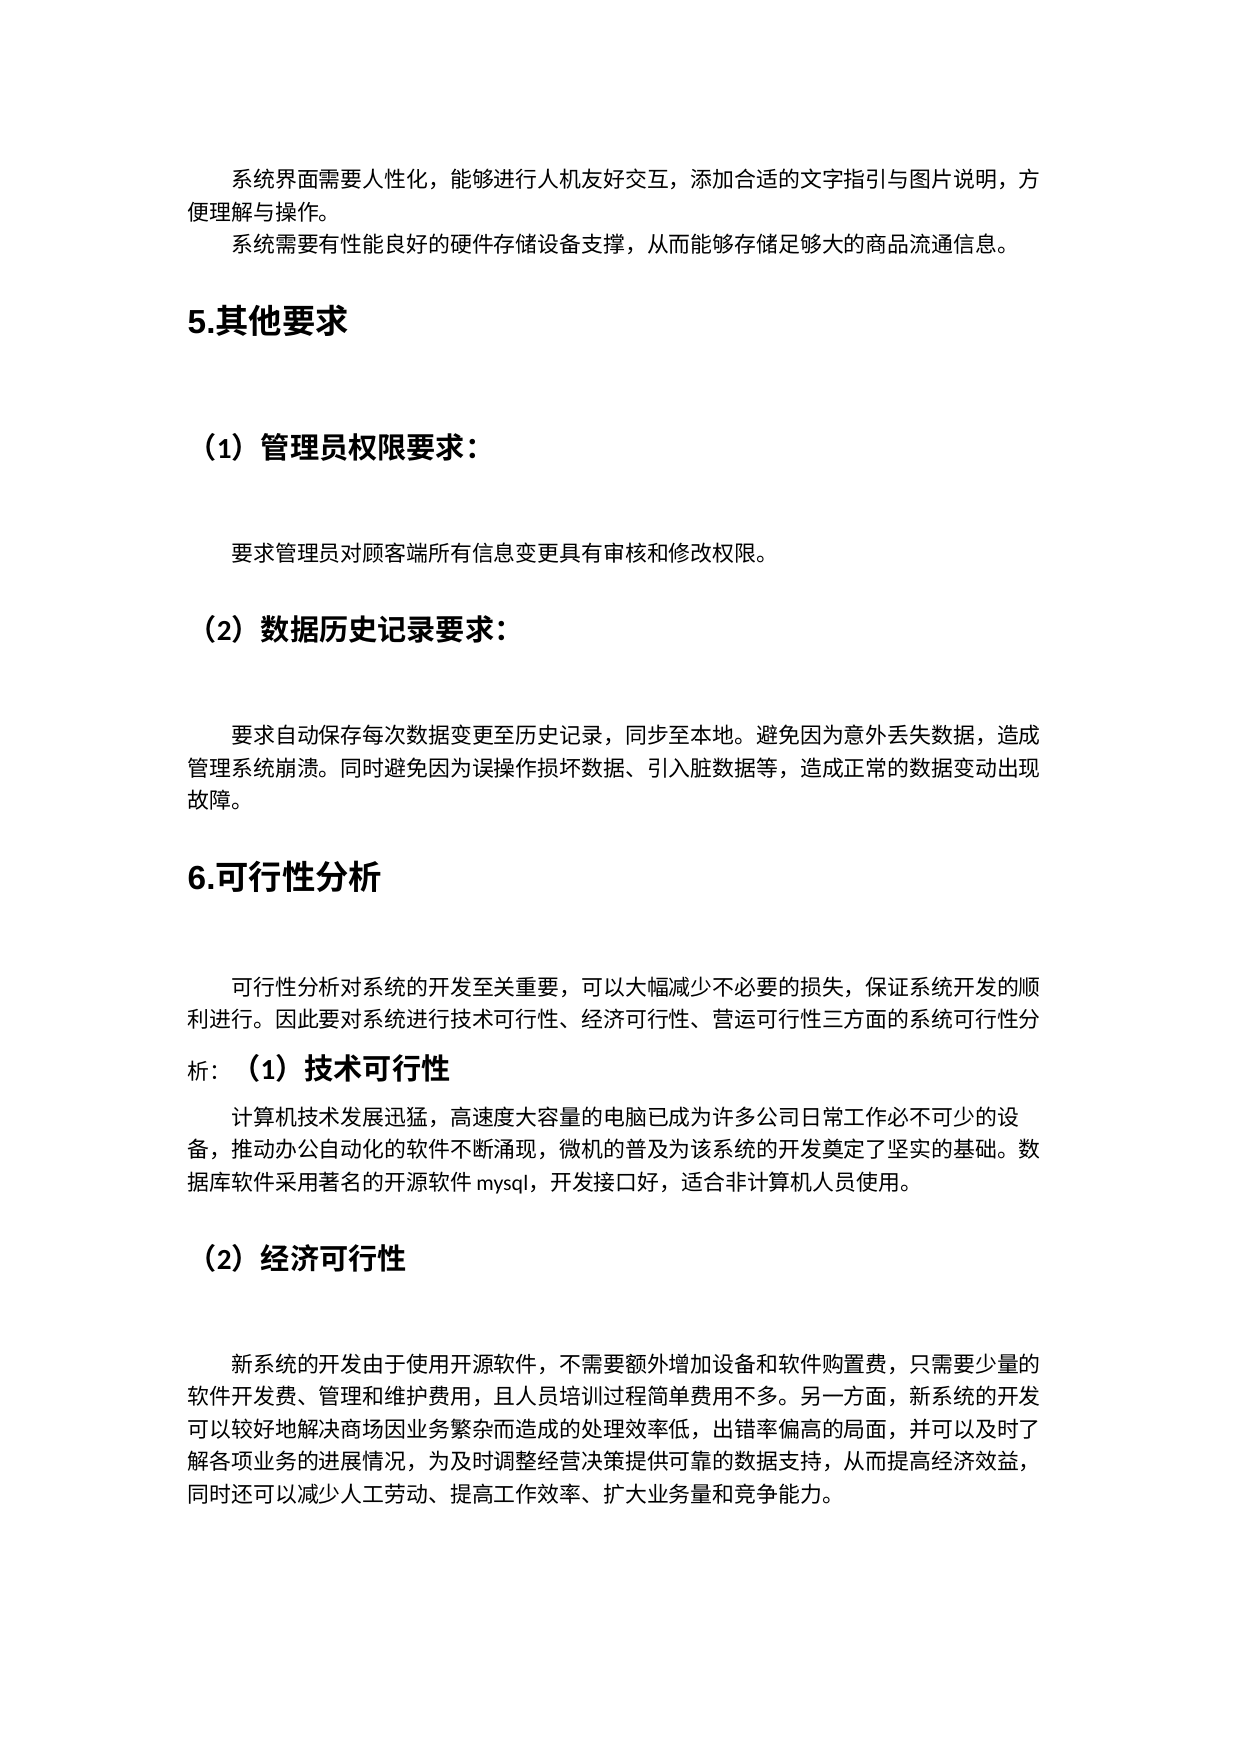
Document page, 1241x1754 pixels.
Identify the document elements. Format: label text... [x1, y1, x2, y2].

list 计算机技术发展迅猛，高速度大容量的电脑已成为许多公司日常工作必不可少的设备，推动办公自动化的软件不断涌现，微机的普及为该系统的开发奠定了坚实的基础。数据库软件采用著名的开源软件mysql，开发接口好，适合非计算机人员使用。 [187, 1099, 1053, 1197]
subtitle （1）管理员权限要求： [187, 413, 1053, 478]
subtitle （2）数据历史记录要求： [187, 595, 1053, 660]
text 系统需要有性能良好的硬件存储设备支撑，从而能够存储足够大的商品流通信息。 [187, 227, 1053, 259]
subtitle （2）经济可行性 [187, 1224, 1053, 1289]
text 可行性分析对系统的开发至关重要，可以大幅减少不必要的损失，保证系统开发的顺利进行。因此要对系统进行技术可行性、经济可行性、营运可行性三方面的系统可行性分析：（1）技术可行性 [187, 969, 1053, 1099]
subtitle 6.可行性分析 [187, 842, 1053, 907]
list 要求自动保存每次数据变更至历史记录，同步至本地。避免因为意外丢失数据，造成管理系统崩溃。同时避免因为误操作损坏数据、引入脏数据等，造成正常的数据变动出现故障。 [187, 718, 1053, 815]
list 新系统的开发由于使用开源软件，不需要额外增加设备和软件购置费，只需要少量的软件开发费、管理和维护费用，且人员培训过程简单费用不多。另一方面，新系统的开发可以较好地解决商场因业务繁杂而造成的处理效率低，出错率偏高的局面，并可以及时了解各项业务的进展情况，为及时调整经营决策提供可靠的数据支持，从而提高经济效益，同时还可以减少人工劳动、提高工作效率、扩大业务量和竞争能力。 [187, 1346, 1053, 1509]
subtitle 5.其他要求 [187, 287, 1053, 352]
text 系统界面需要人性化，能够进行人机友好交互，添加合适的文字指引与图片说明，方便理解与操作。 [187, 162, 1053, 227]
list 要求管理员对顾客端所有信息变更具有审核和修改权限。 [187, 536, 1053, 568]
